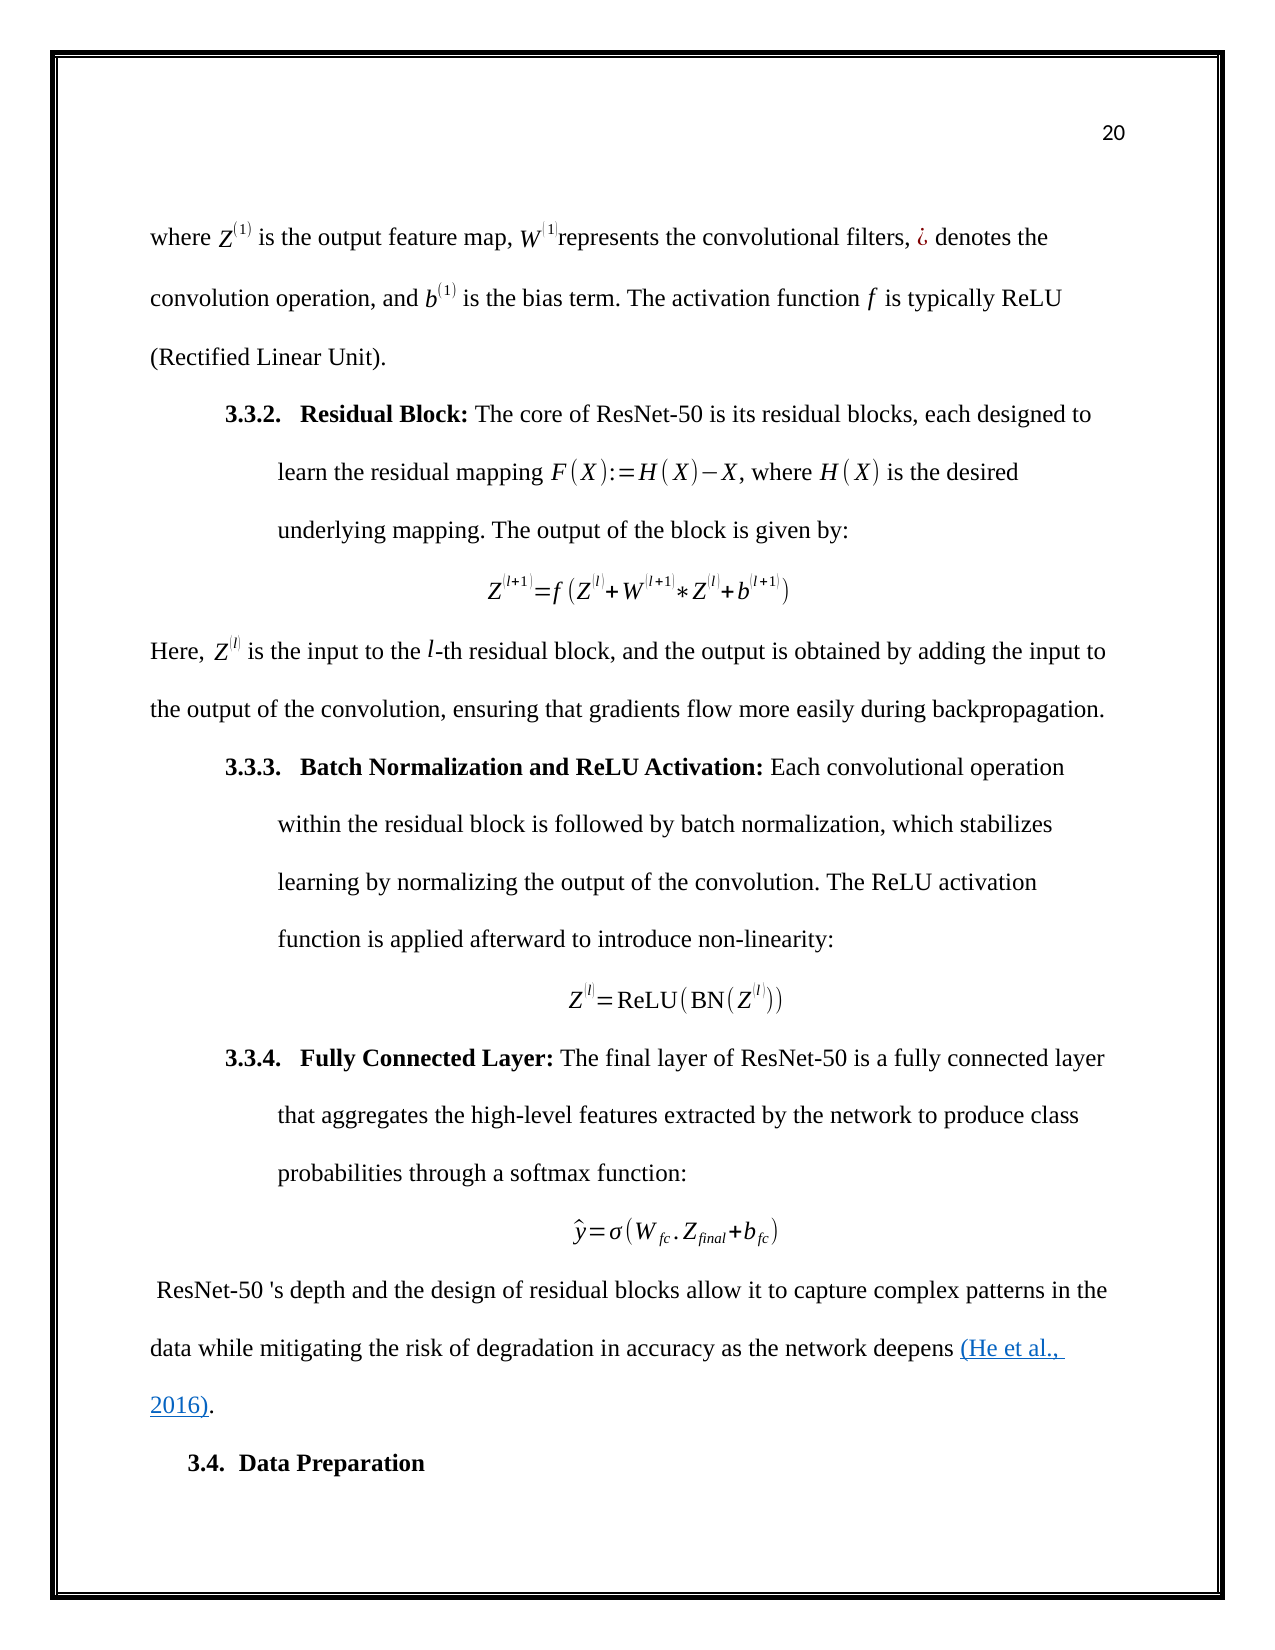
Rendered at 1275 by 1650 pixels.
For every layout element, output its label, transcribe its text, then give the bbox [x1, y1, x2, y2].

text Here, is the input to the -th residual block, and the output is obtained by adding the input to the output of the convolution, ensuring that gradients flow more easily during backpropagation. [150, 634, 1125, 723]
list Batch Normalization and ReLU Activation: Each convolutional operation within the residual block is followed by batch normalization, which stabilizes learning by normalizing the output of the convolution. The ReLU activation function is applied afterward to introduce non-linearity: [225, 752, 1125, 953]
list Residual Block: The core of ResNet-50 is its residual blocks, each designed to learn the residual mapping , where is the desired underlying mapping. The output of the block is given by: [225, 399, 1125, 544]
list Data Preparation [187, 1448, 1125, 1477]
text where is the output feature map, represents the convolutional filters, denotes the convolution operation, and is the bias term. The activation function is typically ReLU (Rectified Linear Unit). [150, 221, 1125, 370]
text ResNet-50 's depth and the design of residual blocks allow it to capture complex patterns in the data while mitigating the risk of degradation in accuracy as the network deepens (He et al., 2016). [150, 1276, 1125, 1419]
list Fully Connected Layer: The final layer of ResNet-50 is a fully connected layer that aggregates the high-level features extracted by the network to produce class probabilities through a softmax function: [225, 1043, 1125, 1187]
